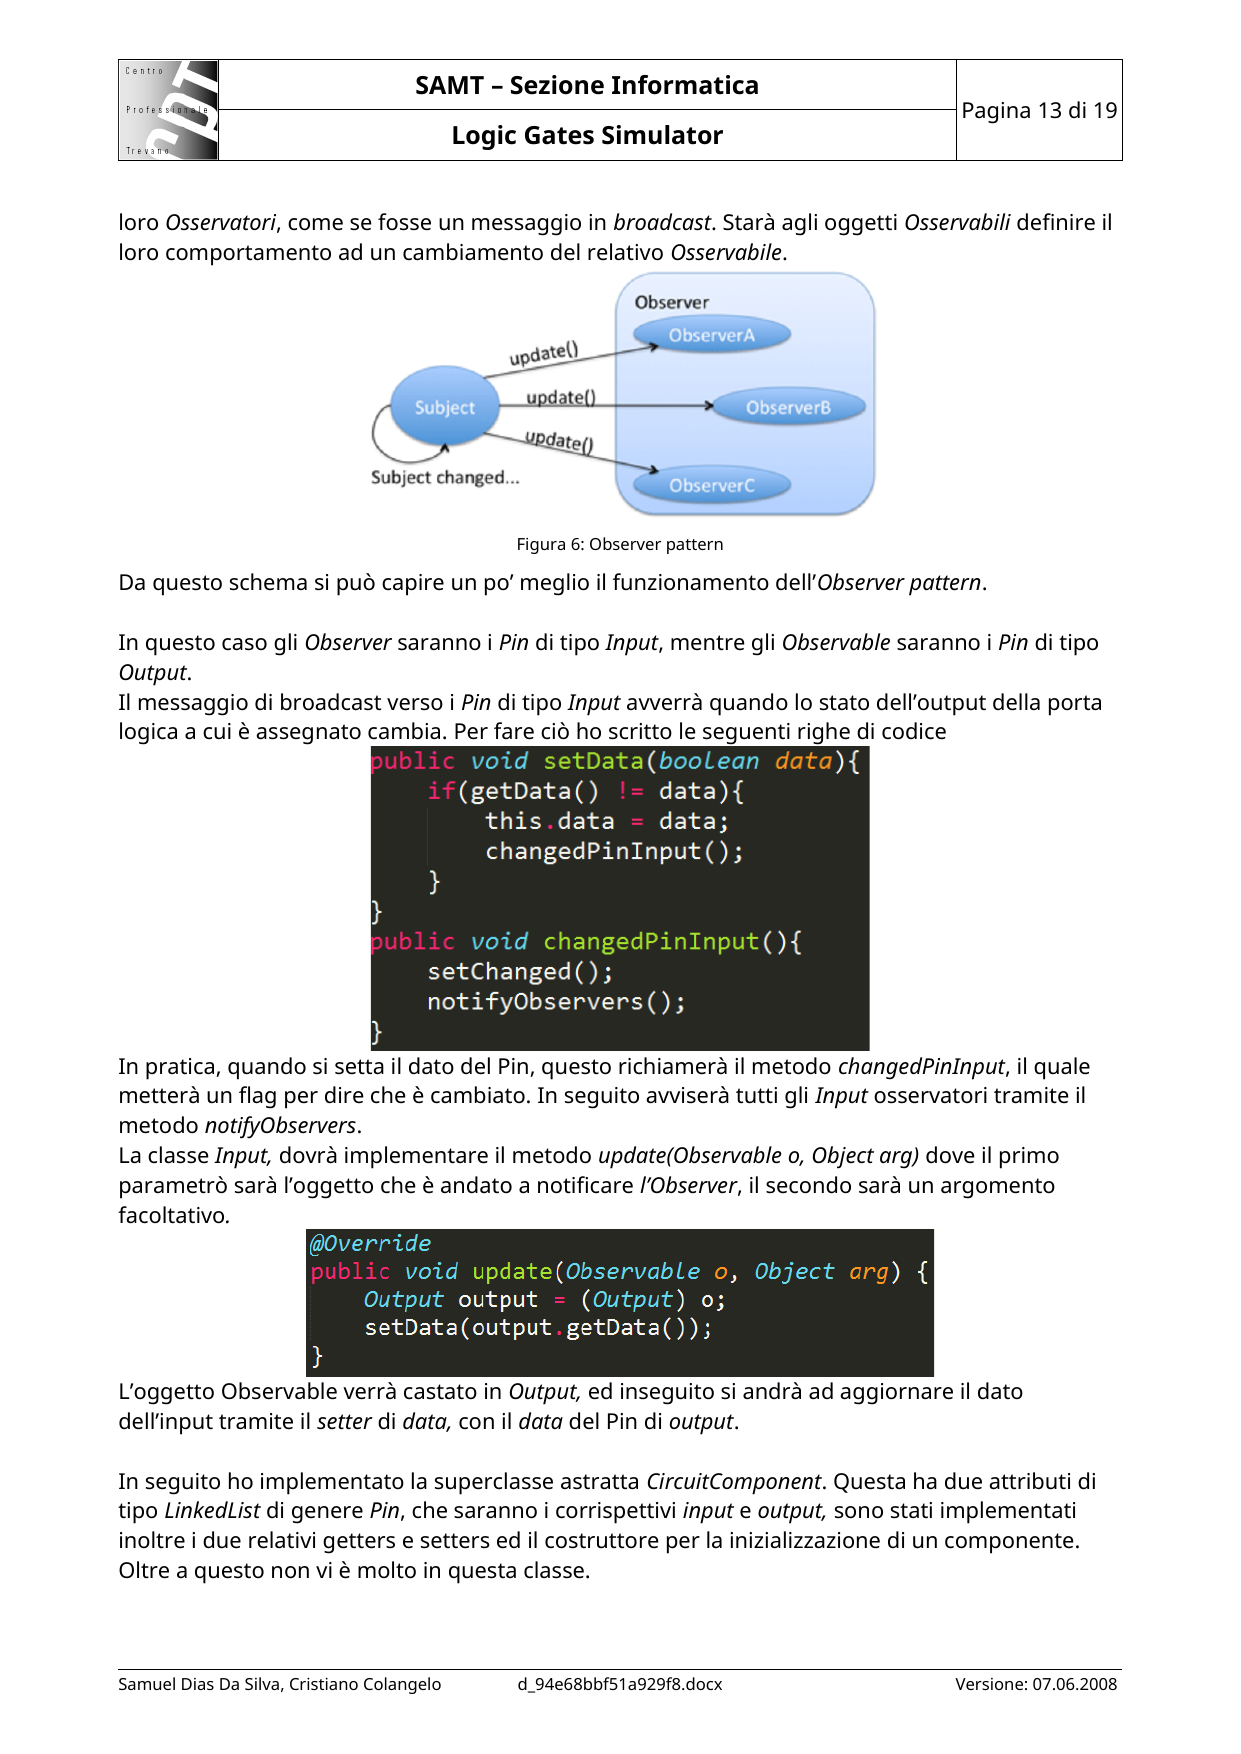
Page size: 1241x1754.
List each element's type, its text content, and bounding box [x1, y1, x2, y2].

text L’oggetto Observable verrà castato in Output, ed inseguito si andrà ad aggiornare il dato dell’input tramite il setter di data, con il data del Pin di output. [118, 1376, 1122, 1436]
picture [370, 746, 870, 1051]
text La classe Input, dovrà implementare il metodo update(Observable o, Object arg) dove il primo parametrò sarà l’oggetto che è andato a notificare l’Observer, il secondo sarà un argomento facoltativo. [118, 1140, 1122, 1229]
text Figura 6: Observer pattern [118, 532, 1122, 555]
picture [306, 1229, 935, 1377]
text In questo caso gli Observer saranno i Pin di tipo Input, mentre gli Observable saranno i Pin di tipo Output. [118, 627, 1122, 686]
picture [118, 60, 218, 160]
text Da questo schema si può capire un po’ meglio il funzionamento dell’Observer pattern. [118, 567, 1122, 597]
text In seguito ho implementato la superclasse astratta CircuitComponent. Questa ha due attributi di tipo LinkedList di genere Pin, che saranno i corrispettivi input e output, sono stati implementati inoltre i due relativi getters e setters ed il costruttore per la inizializzazione di un componente. Oltre a questo non vi è molto in questa classe. [118, 1466, 1122, 1585]
picture [363, 266, 878, 520]
text Il messaggio di broadcast verso i Pin di tipo Input avverrà quando lo stato dell’output della porta logica a cui è assegnato cambia. Per fare ciò ho scritto le seguenti righe di codice [118, 686, 1122, 746]
text In pratica, quando si setta il dato del Pin, questo richiamerà il metodo changedPinInput, il quale metterà un flag per dire che è cambiato. In seguito avviserà tutti gli Input osservatori tramite il metodo notifyObservers. [118, 1051, 1122, 1140]
